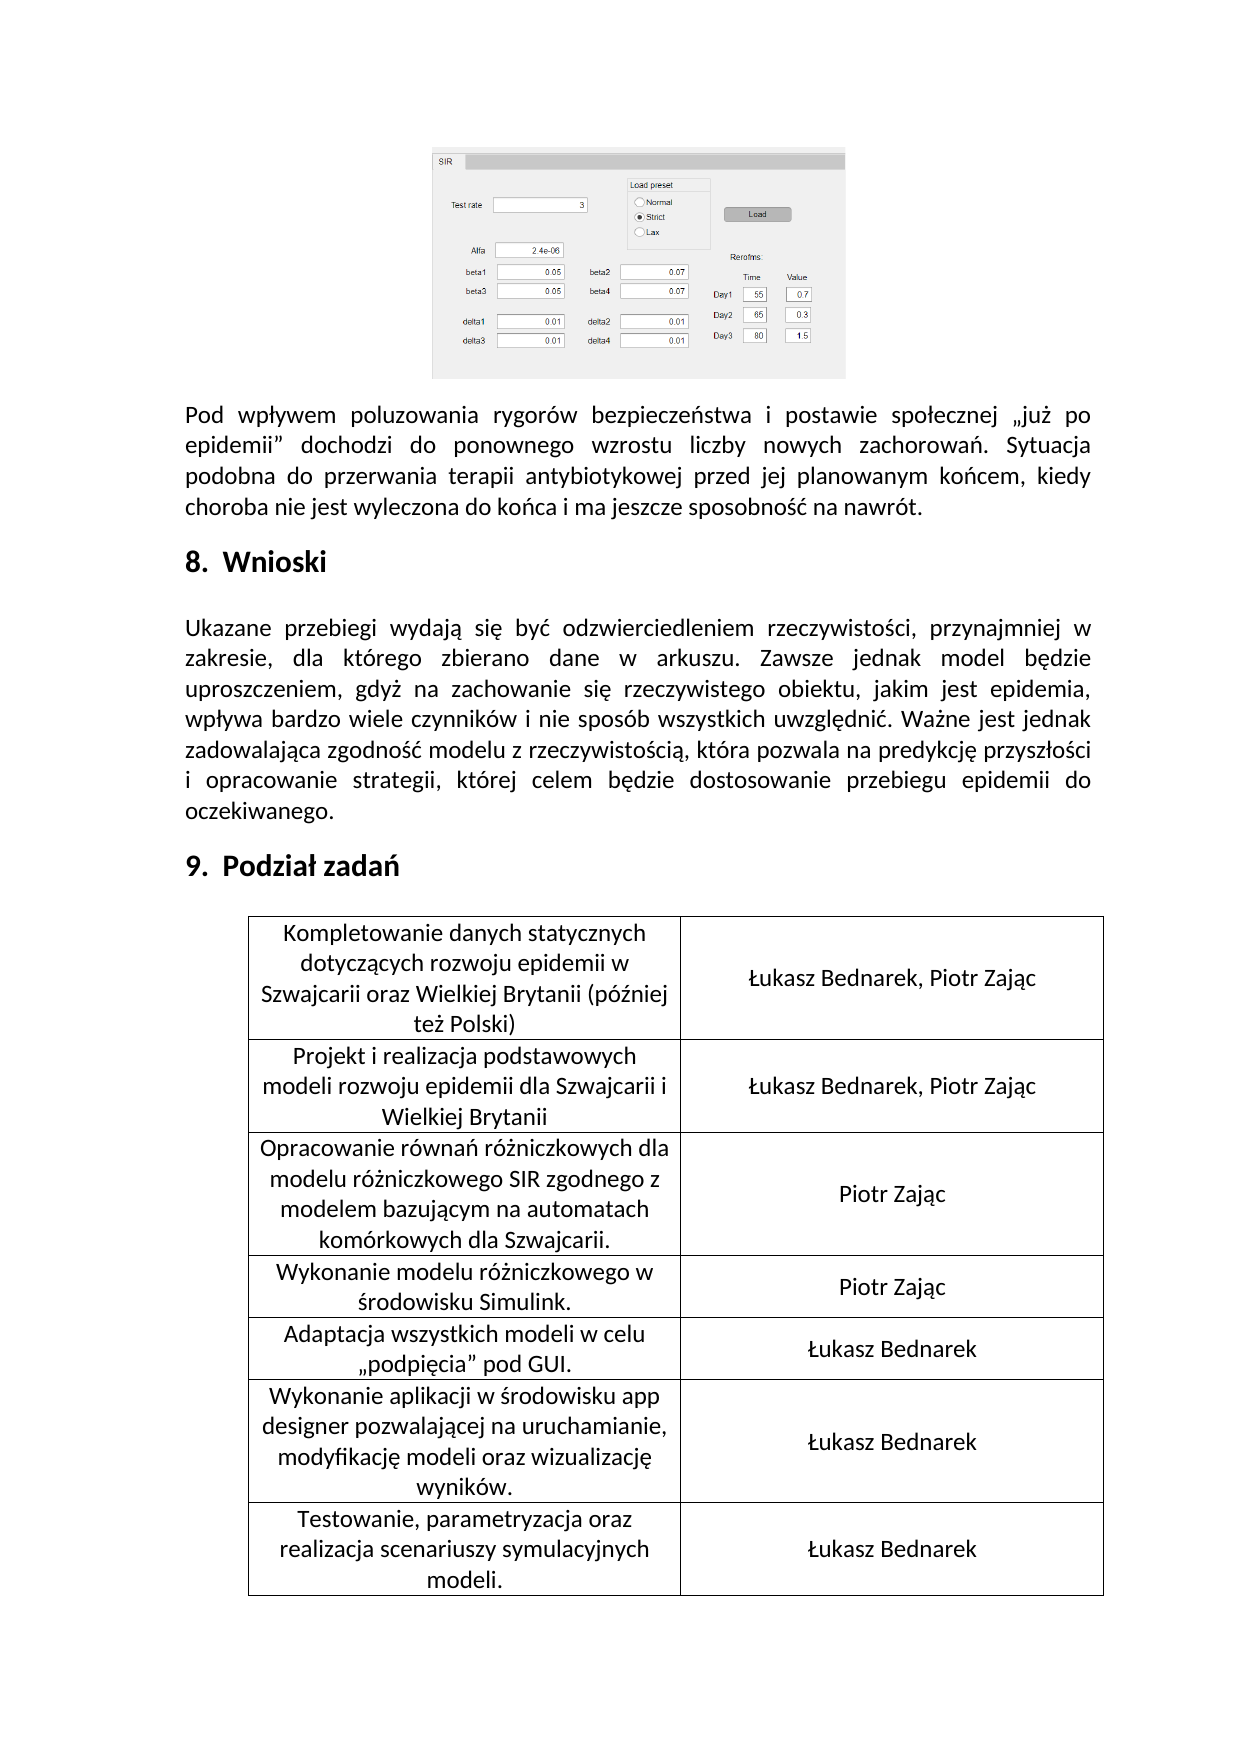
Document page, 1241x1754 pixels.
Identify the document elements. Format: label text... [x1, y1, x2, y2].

table_cell Łukasz Bednarek [681, 1380, 1103, 1502]
table_cell Wykonanie modelu różniczkowego w środowisku Simulink. [249, 1256, 680, 1317]
table_header Kompletowanie danych statycznych dotyczących rozwoju epidemii w Szwajcarii oraz Wielkiej Brytanii (później też Polski) [249, 917, 680, 1039]
table_cell Opracowanie równań różniczkowych dla modelu różniczkowego SIR zgodnego z modelem bazującym na automatach komórkowych dla Szwajcarii. [249, 1133, 680, 1255]
table_cell Piotr Zając [681, 1256, 1103, 1317]
table_cell Łukasz Bednarek [681, 1503, 1103, 1594]
table_cell Piotr Zając [681, 1133, 1103, 1255]
table_cell Wykonanie aplikacji w środowisku app designer pozwalającej na uruchamianie, modyfikację modeli oraz wizualizację wyników. [249, 1380, 680, 1502]
table_cell Projekt i realizacja podstawowych modeli rozwoju epidemii dla Szwajcarii i Wielkiej Brytanii [249, 1040, 680, 1132]
table_header Łukasz Bednarek, Piotr Zając [681, 917, 1103, 1039]
text Ukazane przebiegi wydają się być odzwierciedleniem rzeczywistości, przynajmniej w zakresie, dla którego zbierano dane w arkuszu. Zawsze jednak model będzie uproszczeniem, gdyż na zachowanie się rzeczywistego obiektu, jakim jest epidemia, wpływa bardzo wiele czynników i nie sposób wszystkich uwzględnić. Ważne jest jednak zadowalająca zgodność modelu z rzeczywistością, która pozwala na predykcję przyszłości i opracowanie strategii, której celem będzie dostosowanie przebiegu epidemii do oczekiwanego. [185, 612, 1093, 825]
table_cell Testowanie, parametryzacja oraz realizacja scenariuszy symulacyjnych modeli. [249, 1503, 680, 1594]
text Pod wpływem poluzowania rygorów bezpieczeństwa i postawie społecznej „już po epidemii” dochodzi do ponownego wzrostu liczby nowych zachorowań. Sytuacja podobna do przerwania terapii antybiotykowej przed jej planowanym końcem, kiedy choroba nie jest wyleczona do końca i ma jeszcze sposobność na nawrót. [185, 399, 1093, 521]
picture [432, 147, 846, 379]
table_cell Łukasz Bednarek [681, 1318, 1103, 1379]
table_cell Łukasz Bednarek, Piotr Zając [681, 1040, 1103, 1132]
subtitle Wnioski [185, 542, 1093, 580]
table_cell Adaptacja wszystkich modeli w celu „podpięcia” pod GUI. [249, 1318, 680, 1379]
subtitle Podział zadań [185, 846, 1093, 884]
